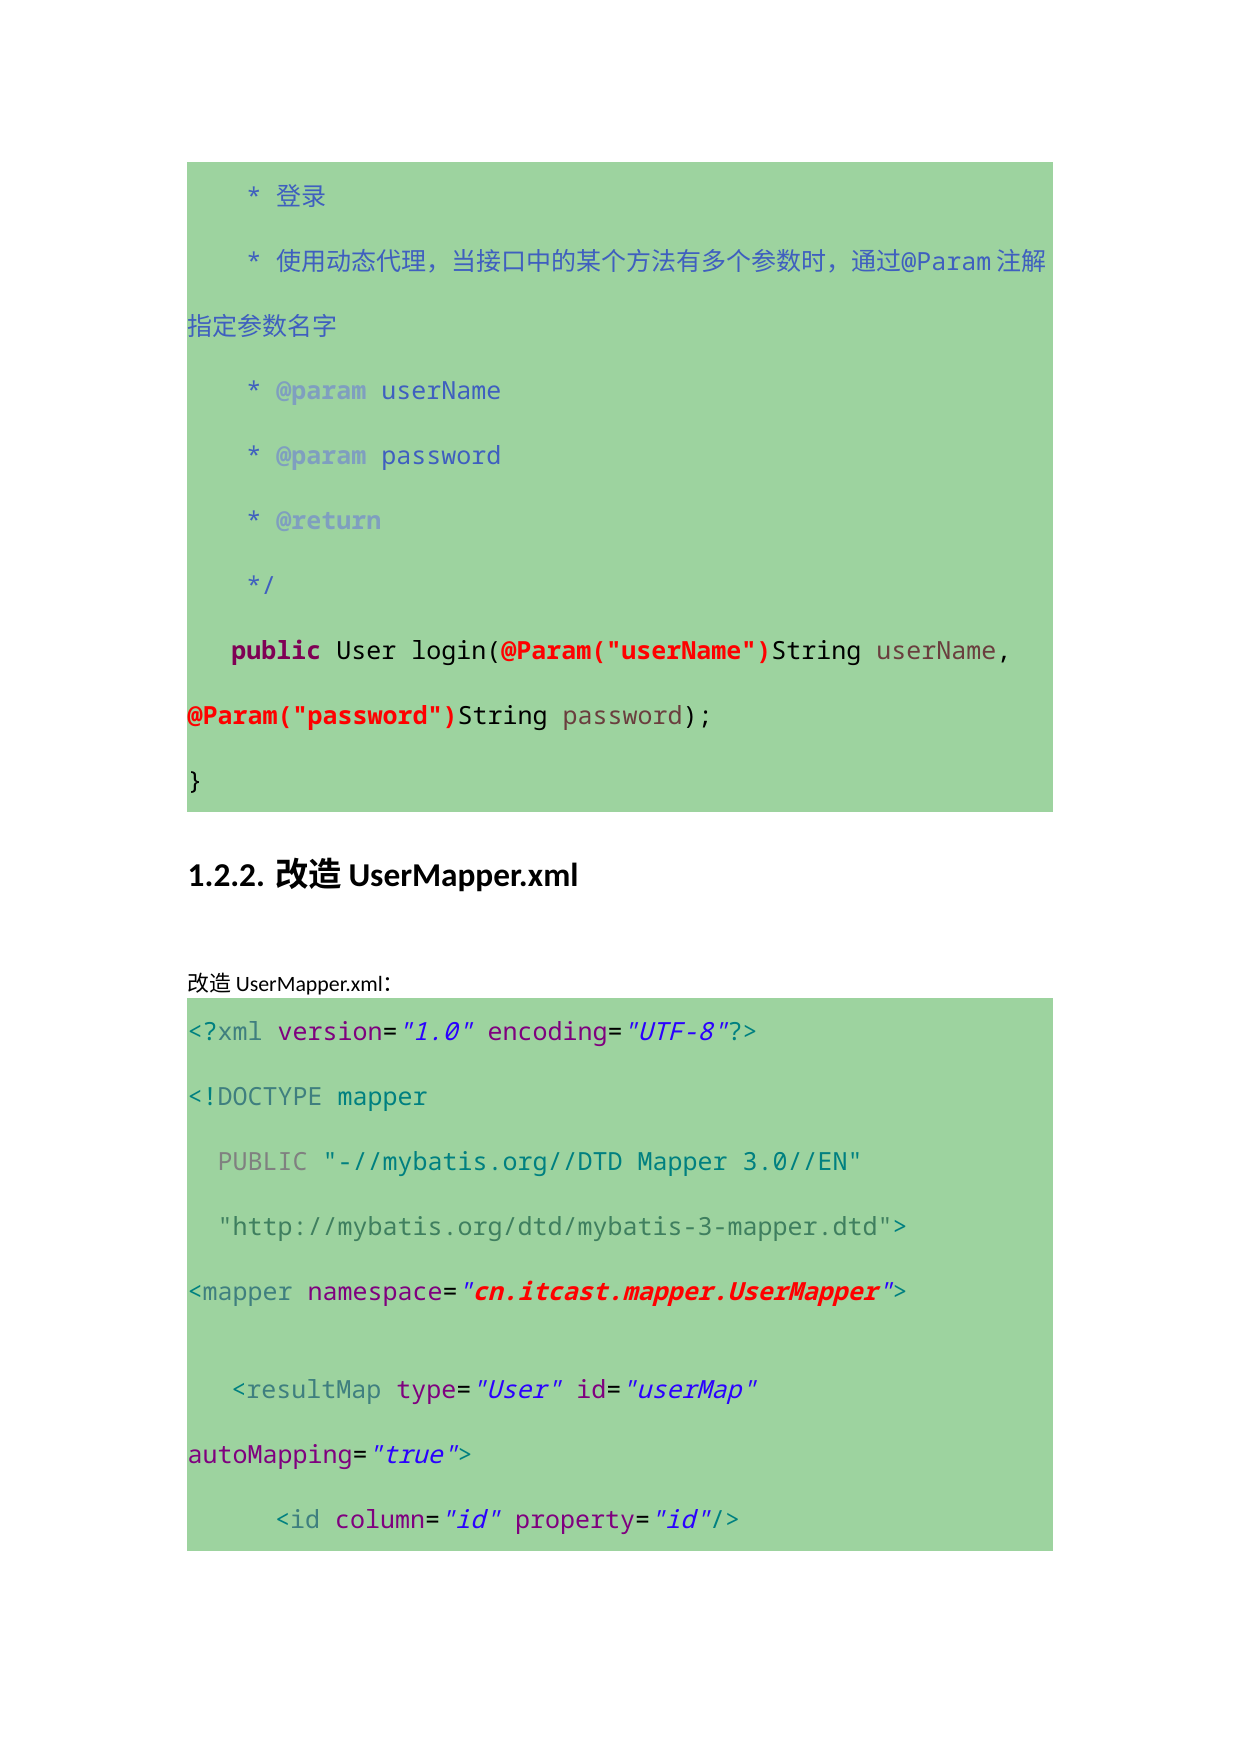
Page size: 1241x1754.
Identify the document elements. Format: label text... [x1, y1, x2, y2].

text <mapper namespace="cn.itcast.mapper.UserMapper"> [187, 1258, 1053, 1323]
text * 使用动态代理，当接口中的某个方法有多个参数时，通过@Param注解指定参数名字 [187, 227, 1053, 357]
text <?xml version="1.0" encoding="UTF-8"?> [187, 998, 1053, 1063]
text <!DOCTYPE mapper [187, 1063, 1053, 1128]
text * @param userName [187, 357, 1053, 422]
text * @return [187, 487, 1053, 552]
text <id column="id" property="id"/> [187, 1486, 1053, 1551]
text * @param password [187, 422, 1053, 487]
text PUBLIC "-//mybatis.org//DTD Mapper 3.0//EN" [187, 1128, 1053, 1193]
text <resultMap type="User" id="userMap" autoMapping="true"> [187, 1356, 1053, 1486]
text } [187, 747, 1053, 812]
text public User login(@Param("userName")String userName, @Param("password")String password); [187, 617, 1053, 747]
text */ [187, 552, 1053, 617]
text * 登录 [187, 162, 1053, 227]
text "http://mybatis.org/dtd/mybatis-3-mapper.dtd"> [187, 1193, 1053, 1258]
subtitle 改造UserMapper.xml [187, 839, 1053, 904]
text 改造UserMapper.xml： [187, 966, 1053, 998]
